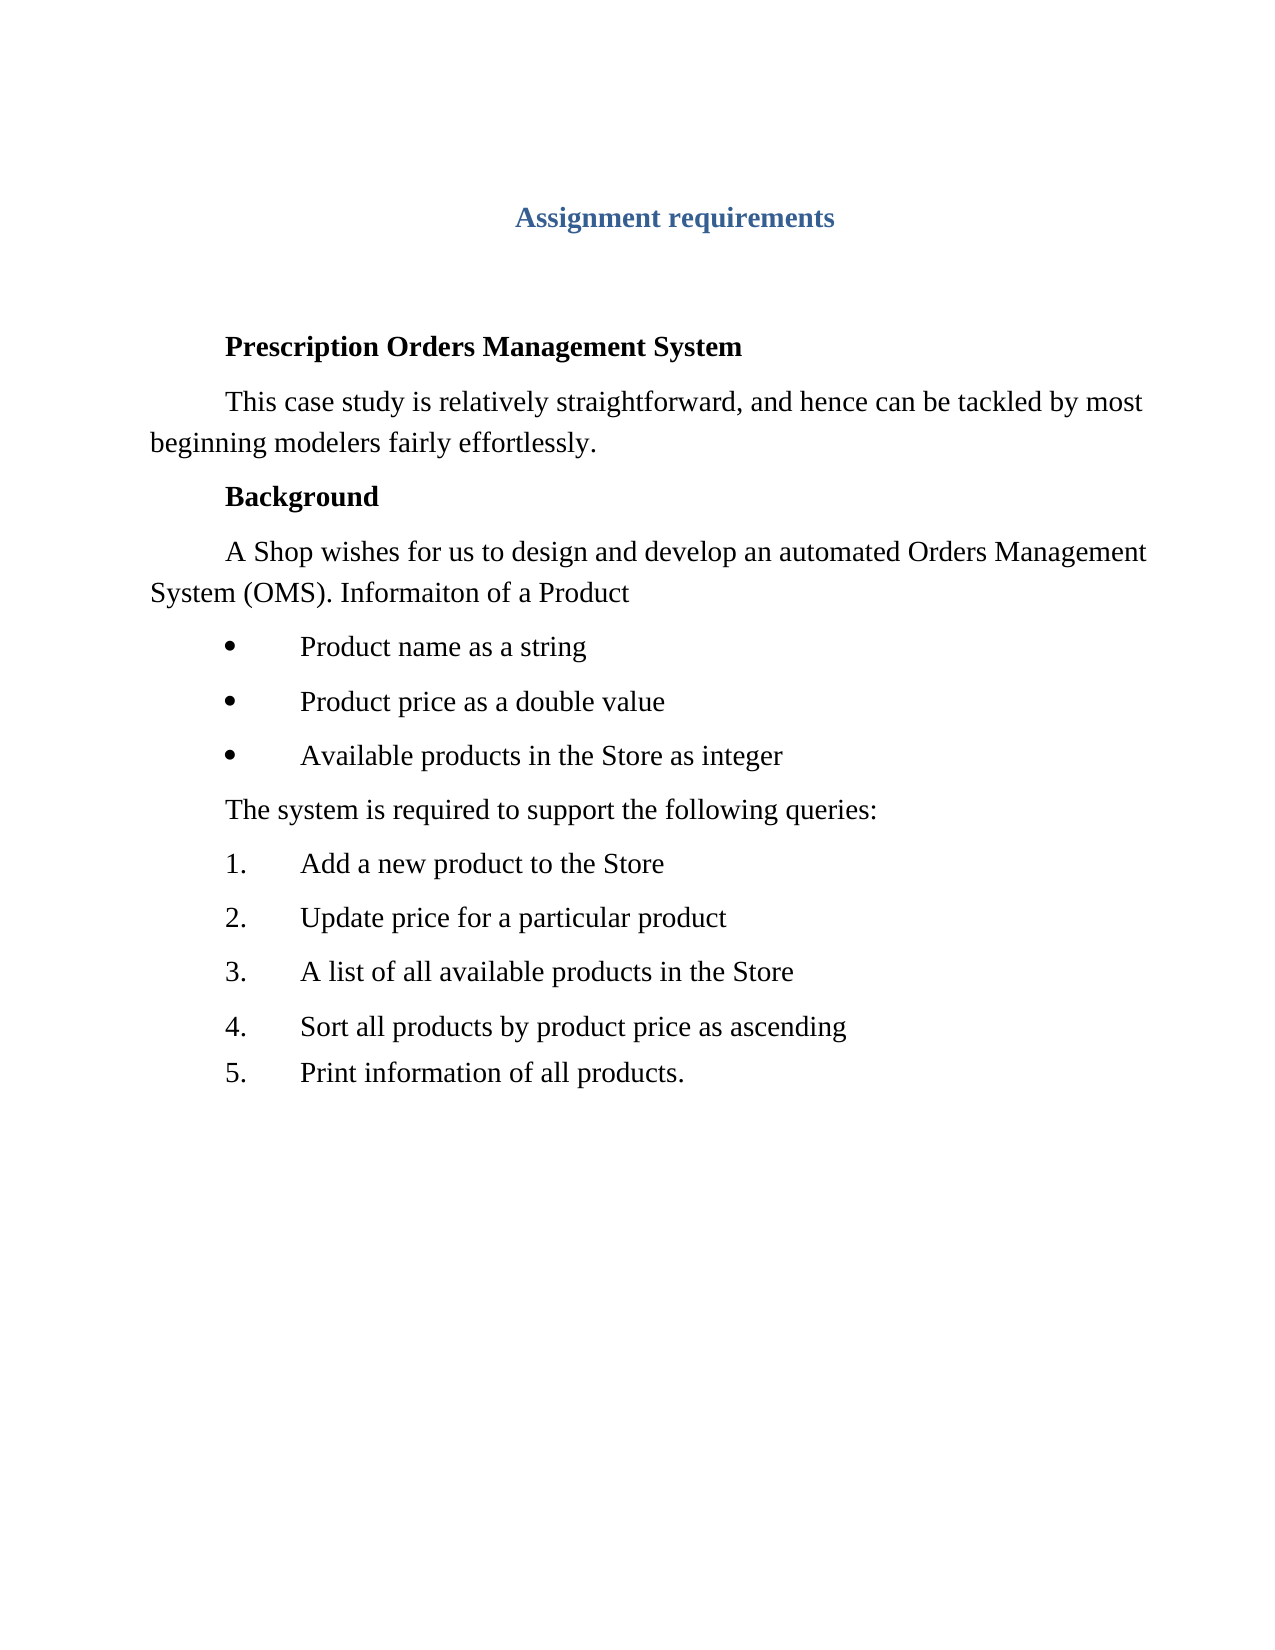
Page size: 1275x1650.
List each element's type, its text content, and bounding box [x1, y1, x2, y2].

list Available products in the Store as integer [150, 730, 1200, 771]
list Product name as a string [150, 621, 1200, 663]
list Update price for a particular product [150, 892, 1200, 934]
text Background [150, 471, 1200, 513]
list Add a new product to the Store [150, 838, 1200, 880]
list A list of all available products in the Store [150, 946, 1200, 988]
text A Shop wishes for us to design and develop an automated Orders Management System (OMS). Informaiton of a Product [150, 526, 1200, 609]
list Product price as a double value [150, 676, 1200, 717]
list Print information of all products. [150, 1055, 1200, 1088]
subtitle Assignment requirements [150, 200, 1200, 233]
text Prescription Orders Management System [150, 321, 1200, 363]
text The system is required to support the following queries: [150, 784, 1200, 826]
list Sort all products by product price as ascending [150, 1001, 1200, 1042]
text This case study is relatively straightforward, and hence can be tackled by most beginning modelers fairly effortlessly. [150, 376, 1200, 459]
